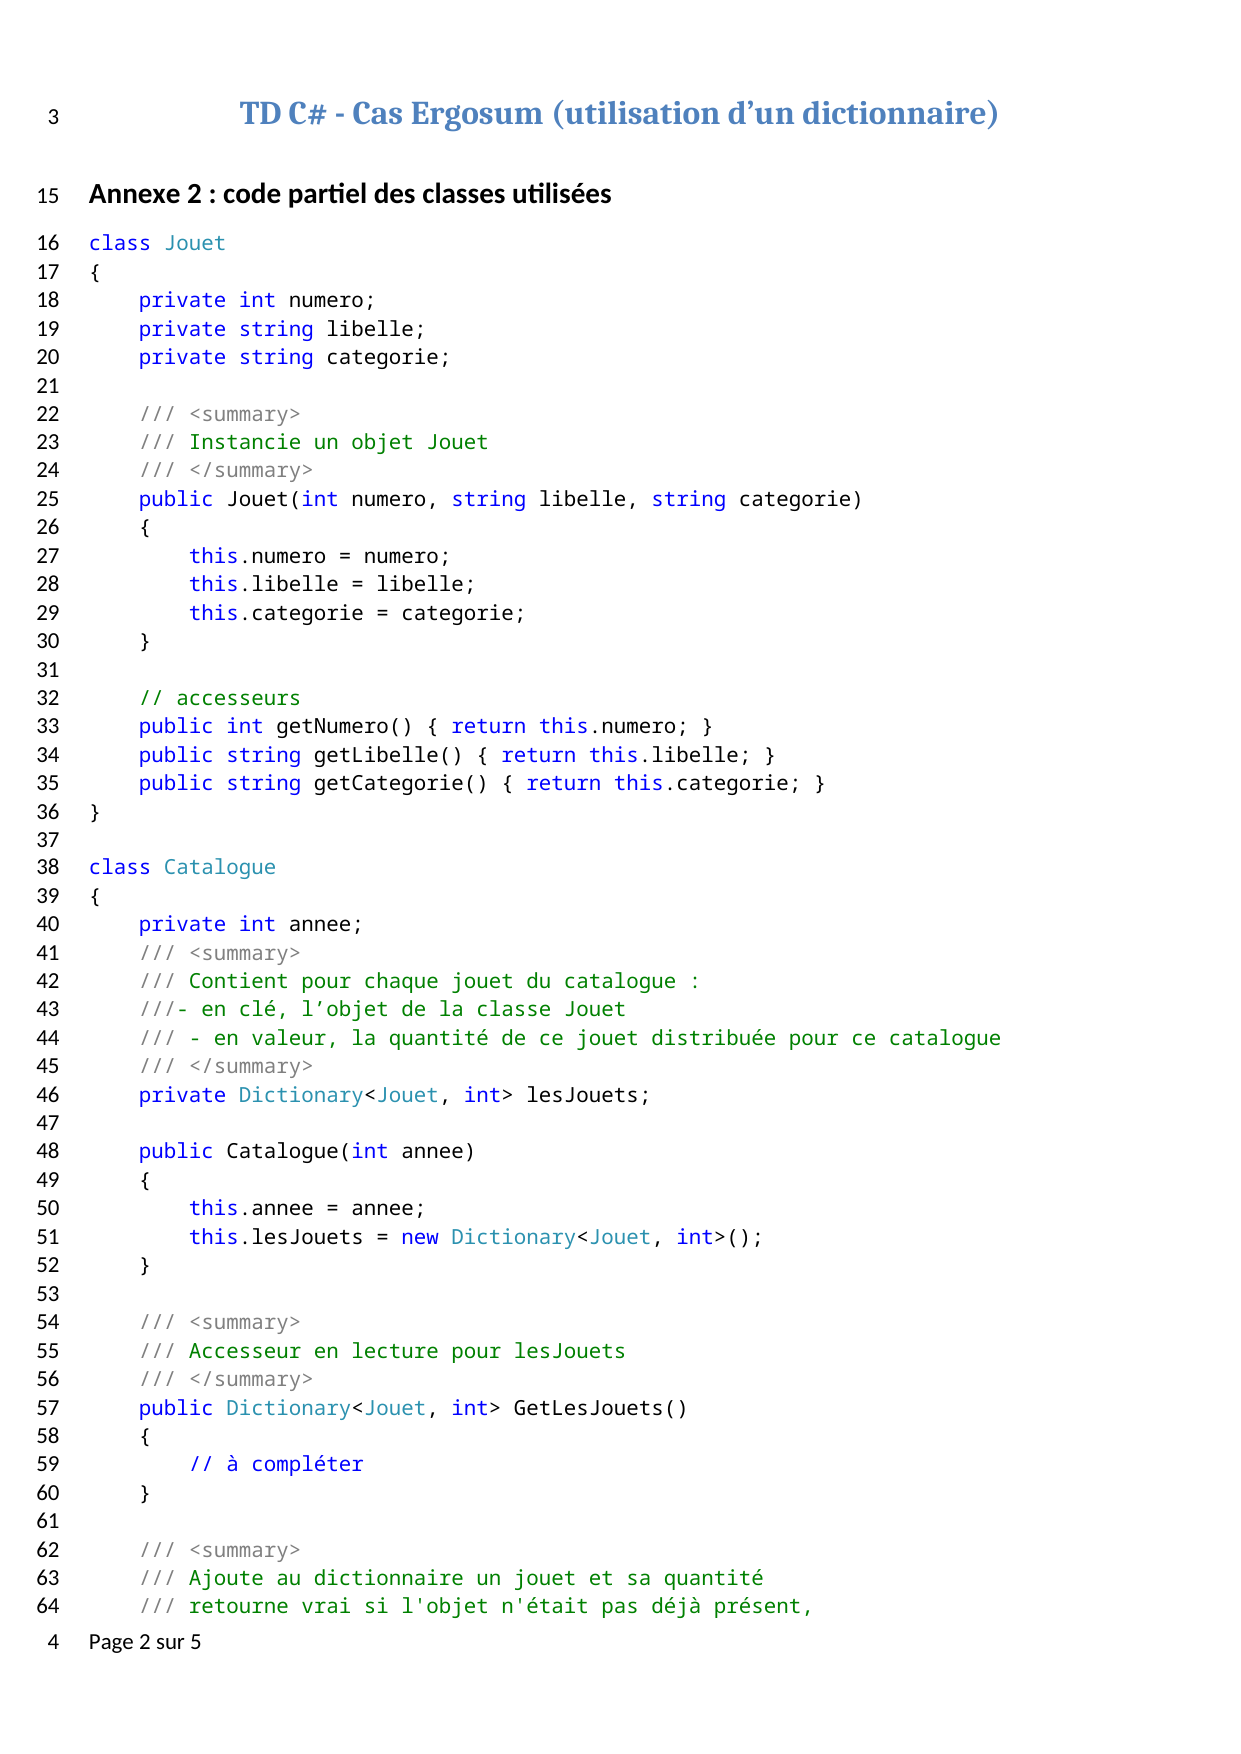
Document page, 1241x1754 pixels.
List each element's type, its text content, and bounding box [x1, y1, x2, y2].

text ///- en clé, l’objet de la classe Jouet [89, 994, 1152, 1023]
text { [89, 1165, 1152, 1193]
text public Catalogue(int annee) [89, 1137, 1152, 1165]
text /// Instancie un objet Jouet [89, 427, 1152, 456]
text /// <summary> [89, 1535, 1152, 1563]
text } [89, 1478, 1152, 1506]
text /// </summary> [89, 1051, 1152, 1080]
text { [89, 257, 1152, 285]
text /// Contient pour chaque jouet du catalogue : [89, 966, 1152, 994]
text /// <summary> [89, 399, 1152, 427]
text private int annee; [89, 909, 1152, 938]
text private string libelle; [89, 314, 1152, 342]
text /// Ajoute au dictionnaire un jouet et sa quantité [89, 1563, 1152, 1592]
text class Jouet [89, 228, 1152, 257]
text /// - en valeur, la quantité de ce jouet distribuée pour ce catalogue [89, 1023, 1152, 1051]
text class Catalogue [89, 852, 1152, 881]
text this.categorie = categorie; [89, 598, 1152, 626]
text this.lesJouets = new Dictionary<Jouet, int>(); [89, 1222, 1152, 1250]
text /// <summary> [89, 1307, 1152, 1336]
text /// <summary> [89, 938, 1152, 966]
text { [89, 512, 1152, 541]
text } [89, 626, 1152, 655]
text public string getCategorie() { return this.categorie; } [89, 768, 1152, 797]
text public string getLibelle() { return this.libelle; } [89, 740, 1152, 768]
text /// </summary> [89, 456, 1152, 484]
text { [89, 1421, 1152, 1449]
text } [89, 797, 1152, 825]
text /// </summary> [89, 1364, 1152, 1393]
text public Jouet(int numero, string libelle, string categorie) [89, 484, 1152, 512]
text } [89, 1250, 1152, 1279]
text // à compléter [89, 1449, 1152, 1478]
text this.annee = annee; [89, 1193, 1152, 1222]
text this.numero = numero; [89, 541, 1152, 569]
text Annexe 2 : code partiel des classes utilisées [89, 175, 1152, 211]
text this.libelle = libelle; [89, 569, 1152, 598]
text { [89, 881, 1152, 909]
text public int getNumero() { return this.numero; } [89, 712, 1152, 740]
text public Dictionary<Jouet, int> GetLesJouets() [89, 1393, 1152, 1421]
text /// retourne vrai si l'objet n'était pas déjà présent, [89, 1592, 1152, 1620]
text private Dictionary<Jouet, int> lesJouets; [89, 1080, 1152, 1108]
text private string categorie; [89, 342, 1152, 371]
text // accesseurs [89, 683, 1152, 712]
text /// Accesseur en lecture pour lesJouets [89, 1336, 1152, 1364]
text private int numero; [89, 285, 1152, 314]
